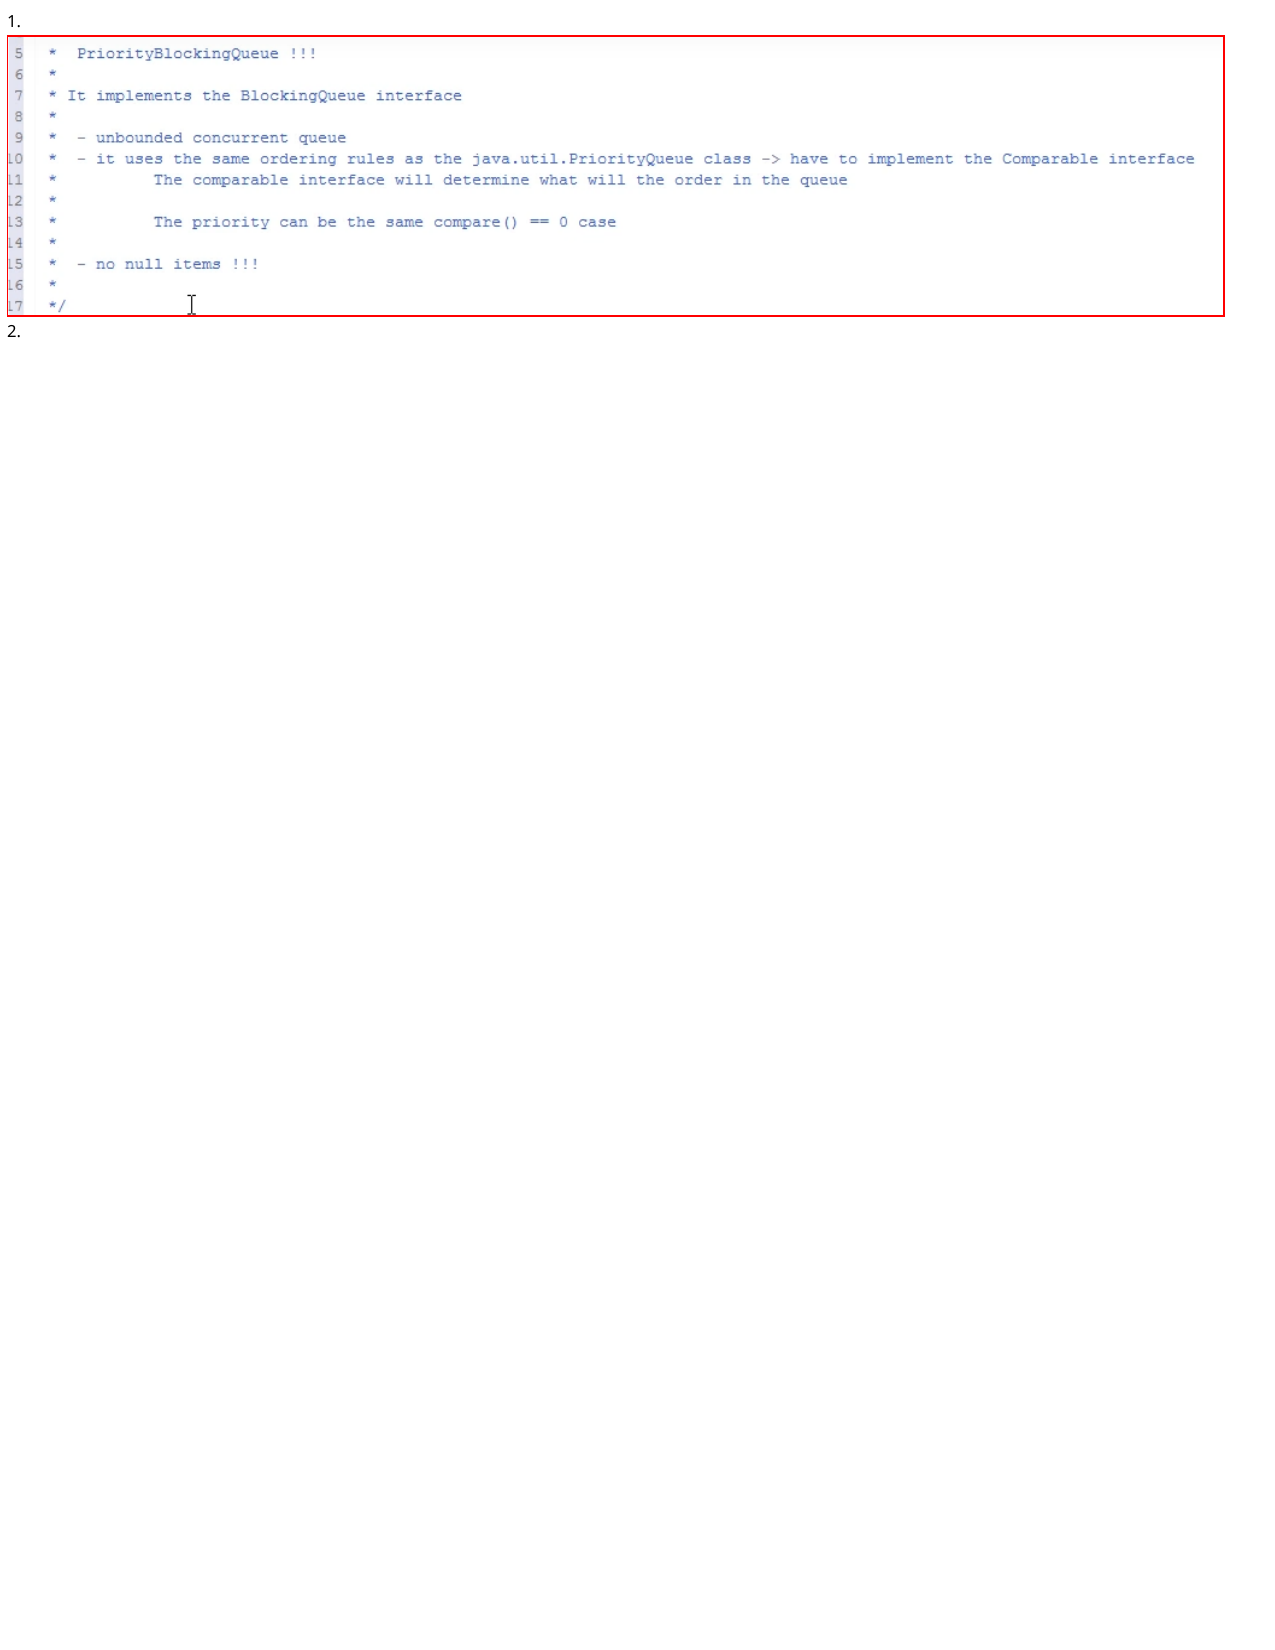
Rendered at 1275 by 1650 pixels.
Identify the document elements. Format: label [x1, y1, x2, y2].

picture [8, 37, 1223, 315]
